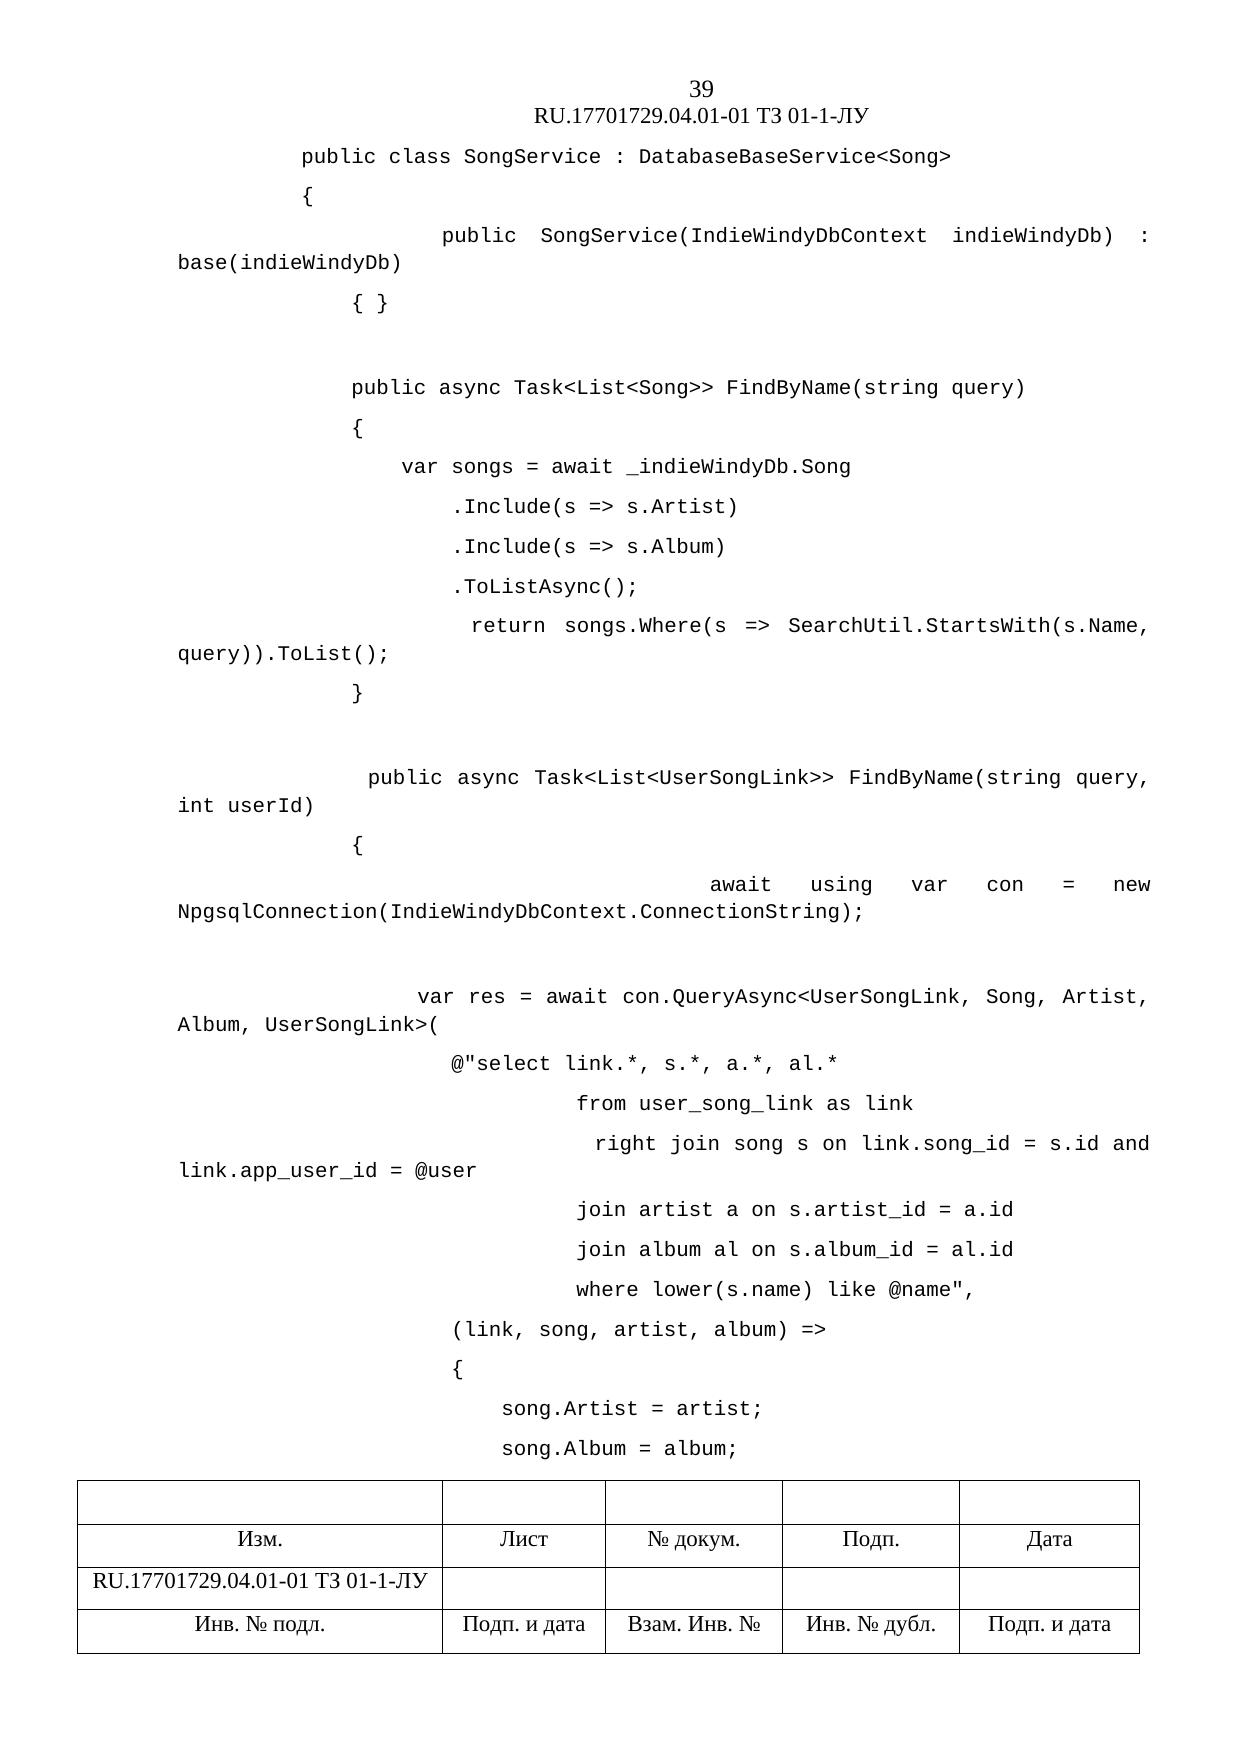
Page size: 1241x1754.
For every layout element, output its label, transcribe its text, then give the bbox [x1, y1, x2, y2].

text public async Task<List<Song>> FindByName(string query) [177, 377, 1152, 401]
text song.Album = album; [177, 1438, 1152, 1461]
text var res = await con.QueryAsync<UserSongLink, Song, Artist, Album, UserSongLink>( [177, 986, 1152, 1037]
text return songs.Where(s => SearchUtil.StartsWith(s.Name, query)).ToList(); [177, 615, 1152, 666]
text from user_song_link as link [177, 1093, 1152, 1117]
text .ToListAsync(); [177, 576, 1152, 599]
text { [177, 1358, 1152, 1382]
text join album al on s.album_id = al.id [177, 1239, 1152, 1263]
text var songs = await _indieWindyDb.Song [177, 457, 1152, 480]
text { [177, 185, 1152, 209]
text where lower(s.name) like @name", [177, 1279, 1152, 1302]
text public async Task<List<UserSongLink>> FindByName(string query, int userId) [177, 767, 1152, 818]
text @"select link.*, s.*, a.*, al.* [177, 1053, 1152, 1077]
text } [177, 682, 1152, 706]
text public class SongService : DatabaseBaseService<Song> [177, 146, 1152, 169]
text { [177, 417, 1152, 441]
text (link, song, artist, album) => [177, 1318, 1152, 1342]
text { [177, 834, 1152, 858]
text right join song s on link.song_id = s.id and link.app_user_id = @user [177, 1133, 1152, 1183]
text await using var con = new NpgsqlConnection(IndieWindyDbContext.ConnectionString); [177, 874, 1152, 925]
text { } [177, 292, 1152, 316]
text song.Artist = artist; [177, 1398, 1152, 1422]
text .Include(s => s.Album) [177, 536, 1152, 559]
text .Include(s => s.Artist) [177, 496, 1152, 520]
text public SongService(IndieWindyDbContext indieWindyDb) : base(indieWindyDb) [177, 225, 1152, 276]
text join artist a on s.artist_id = a.id [177, 1199, 1152, 1223]
